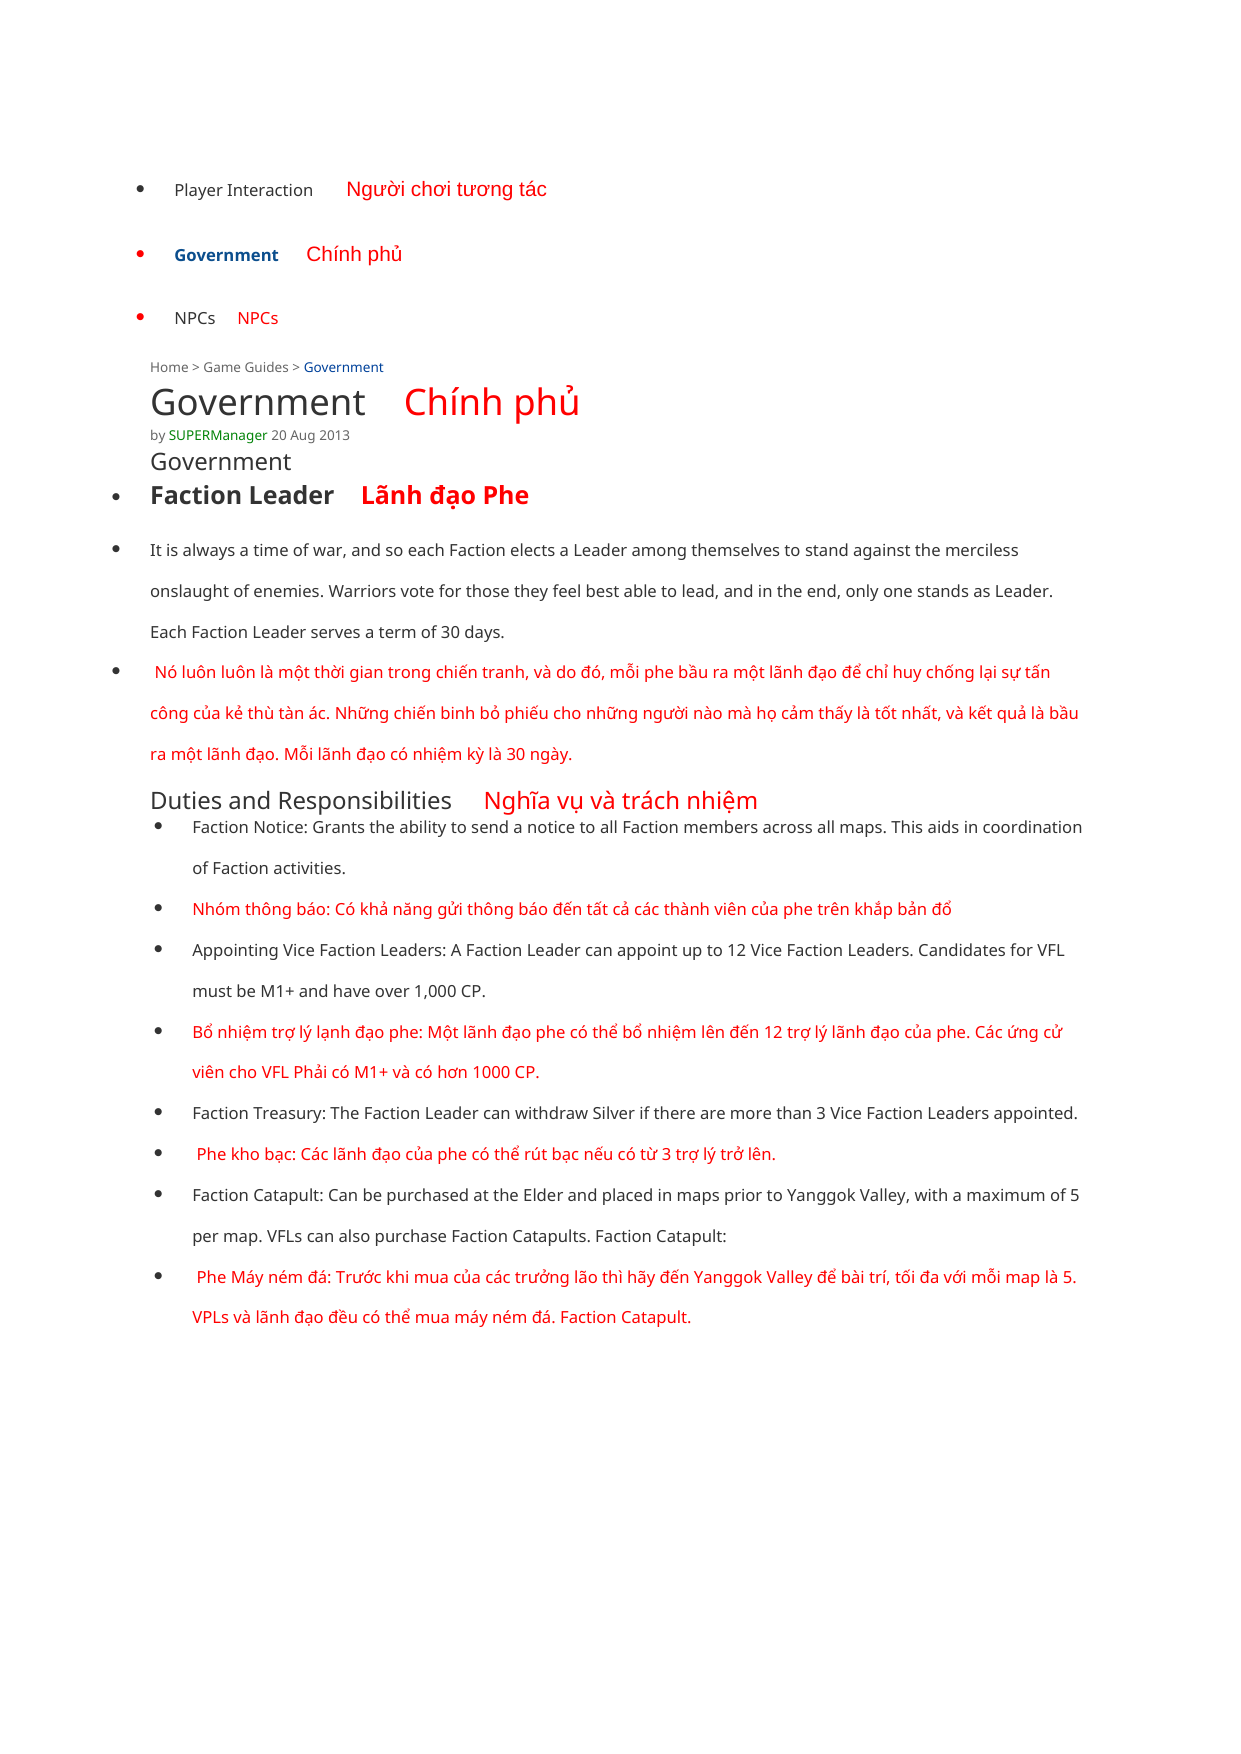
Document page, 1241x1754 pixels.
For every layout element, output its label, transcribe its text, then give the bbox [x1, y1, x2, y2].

list Faction Leader Lãnh đạo Phe [112, 477, 1090, 511]
list Faction Treasury: The Faction Leader can withdraw Silver if there are more than 3 Vice Faction Leaders appointed. [154, 1102, 1090, 1125]
text Government [150, 445, 1090, 477]
list Bổ nhiệm trợ lý lạnh đạo phe: Một lãnh đạo phe có thể bổ nhiệm lên đến 12 trợ lý lãnh đạo của phe. Các ứng cử viên cho VFL Phải có M1+ và có hơn 1000 CP. [154, 1020, 1090, 1084]
text by SUPERManager 20 Aug 2013 [150, 426, 1090, 445]
list Faction Notice: Grants the ability to send a notice to all Faction members across all maps. This aids in coordination of Faction activities. [154, 816, 1090, 880]
list Faction Catapult: Can be purchased at the Elder and placed in maps prior to Yanggok Valley, with a maximum of 5 per map. VFLs can also purchase Faction Catapults. Faction Catapult: [154, 1184, 1090, 1247]
list Phe Máy ném đá: Trước khi mua của các trưởng lão thì hãy đến Yanggok Valley để bài trí, tối đa với mỗi map là 5. VPLs và lãnh đạo đều có thể mua máy ném đá. Faction Catapult. [154, 1265, 1090, 1329]
list Appointing Vice Faction Leaders: A Faction Leader can appoint up to 12 Vice Faction Leaders. Candidates for VFL must be M1+ and have over 1,000 CP. [154, 939, 1090, 1002]
list NPCs NPCs [137, 307, 1090, 330]
list It is always a time of war, and so each Faction elects a Leader among themselves to stand against the merciless onslaught of enemies. Warriors vote for those they feel best able to lead, and in the end, only one stands as Leader. Each Faction Leader serves a term of 30 days. [112, 538, 1090, 643]
list Nó luôn luôn là một thời gian trong chiến tranh, và do đó, mỗi phe bầu ra một lãnh đạo để chỉ huy chống lại sự tấn công của kẻ thù tàn ác. Những chiến binh bỏ phiếu cho những người nào mà họ cảm thấy là tốt nhất, và kết quả là bầu ra một lãnh đạo. Mỗi lãnh đạo có nhiệm kỳ là 30 ngày. [112, 661, 1090, 765]
list Nhóm thông báo: Có khả năng gửi thông báo đến tất cả các thành viên của phe trên khắp bản đổ [154, 898, 1090, 921]
text Government Chính phủ [150, 377, 1090, 426]
text Home > Game Guides > Government [150, 358, 1090, 377]
list Player Interaction Người chơi tương tác [137, 177, 1090, 202]
list Phe kho bạc: Các lãnh đạo của phe có thể rút bạc nếu có từ 3 trợ lý trở lên. [154, 1143, 1090, 1166]
text Duties and Responsibilities Nghĩa vụ và trách nhiệm [150, 783, 1090, 816]
list Government Chính phủ [137, 242, 1090, 267]
